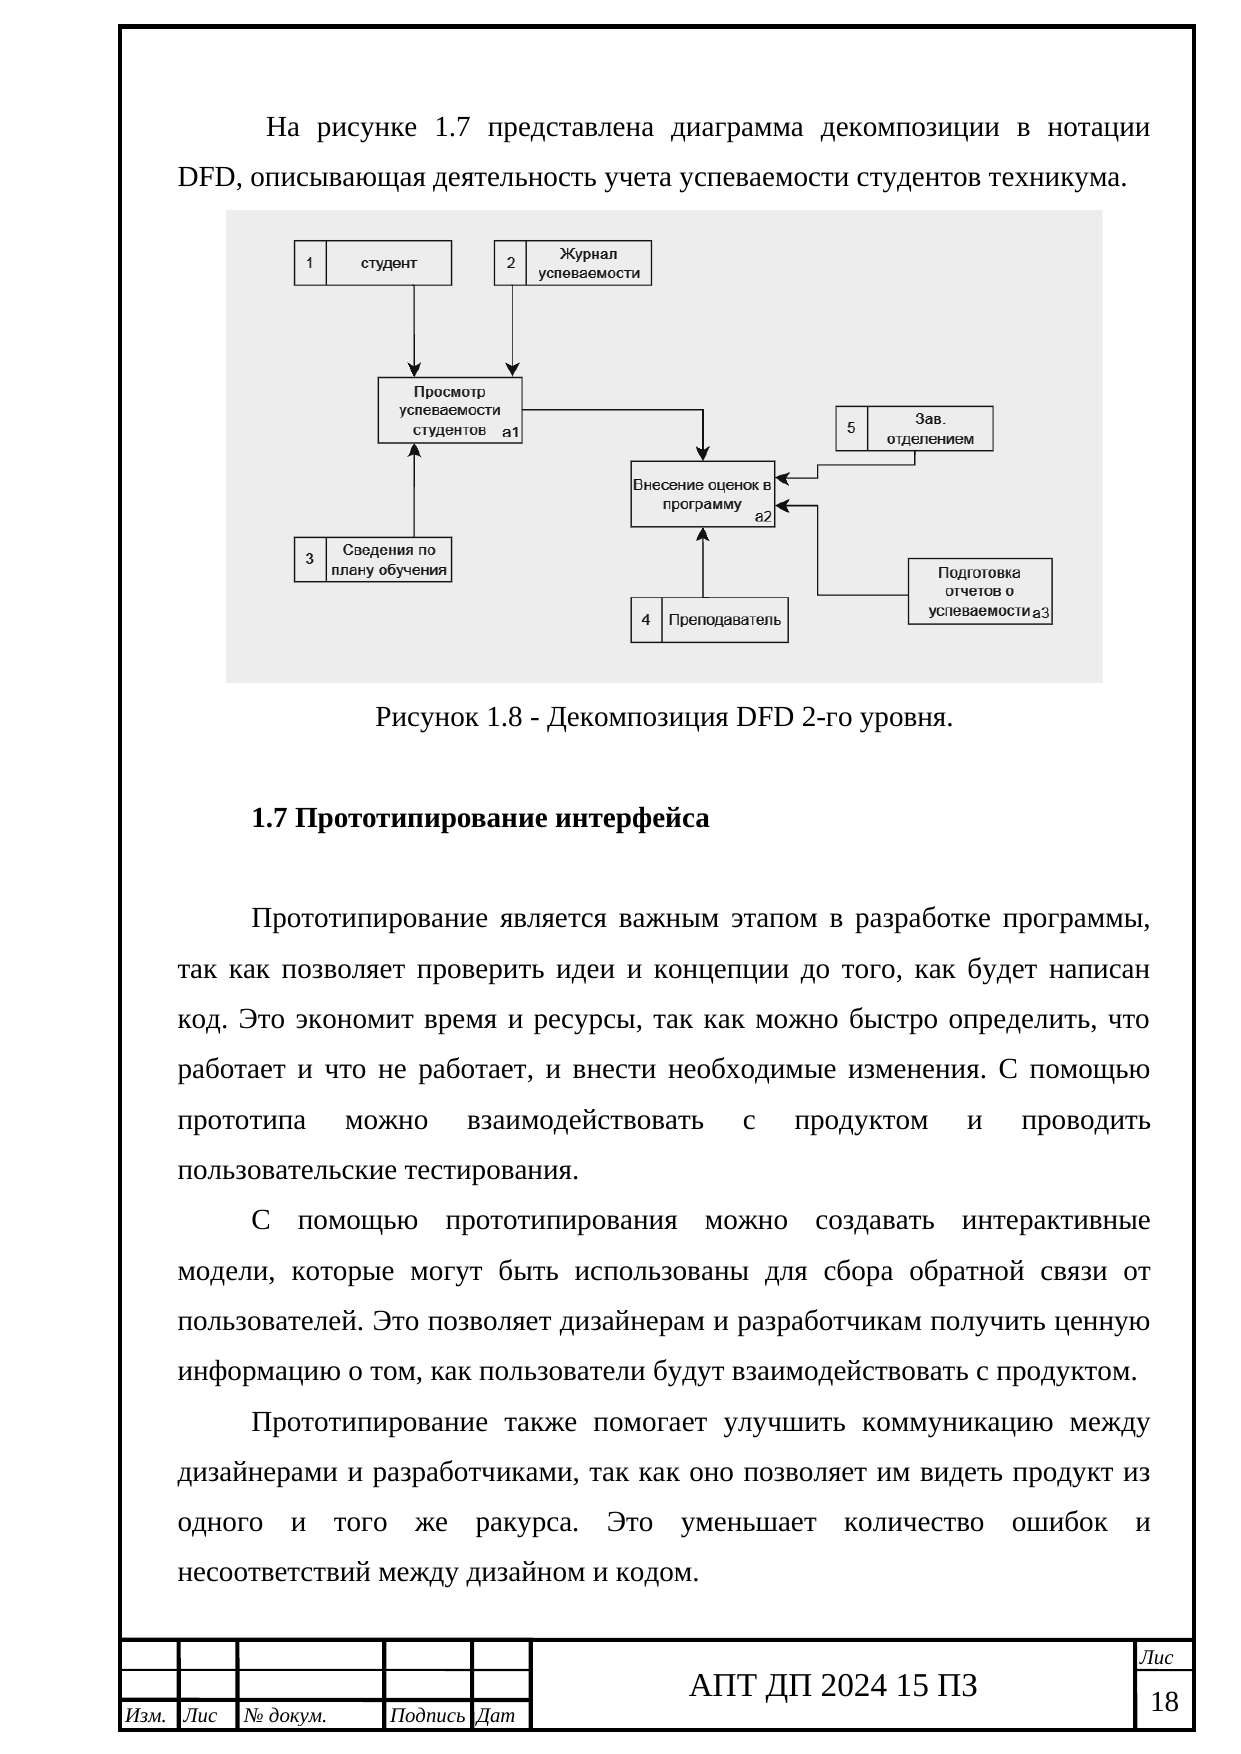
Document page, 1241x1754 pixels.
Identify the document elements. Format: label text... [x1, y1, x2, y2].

text Прототипирование является важным этапом в разработке программы, так как позволяет проверить идеи и концепции до того, как будет написан код. Это экономит время и ресурсы, так как можно быстро определить, что работает и что не работает, и внести необходимые изменения. С помощью прототипа можно взаимодействовать с продуктом и проводить пользовательские тестирования. [177, 901, 1152, 1186]
subtitle Прототипирование интерфейса [251, 800, 1152, 833]
text Рисунок 1.8 - Декомпозиция DFD 2-го уровня. [177, 699, 1152, 733]
picture [226, 210, 1103, 683]
text С помощью прототипирования можно создавать интерактивные модели, которые могут быть использованы для сбора обратной связи от пользователей. Это позволяет дизайнерам и разработчикам получить ценную информацию о том, как пользователи будут взаимодействовать с продуктом. [177, 1202, 1152, 1387]
text Прототипирование также помогает улучшить коммуникацию между дизайнерами и разработчиками, так как оно позволяет им видеть продукт из одного и того же ракурса. Это уменьшает количество ошибок и несоответствий между дизайном и кодом. [177, 1404, 1152, 1588]
text На рисунке 1.7 представлена диаграмма декомпозиции в нотации DFD, описывающая деятельность учета успеваемости студентов техникума. [177, 109, 1152, 193]
